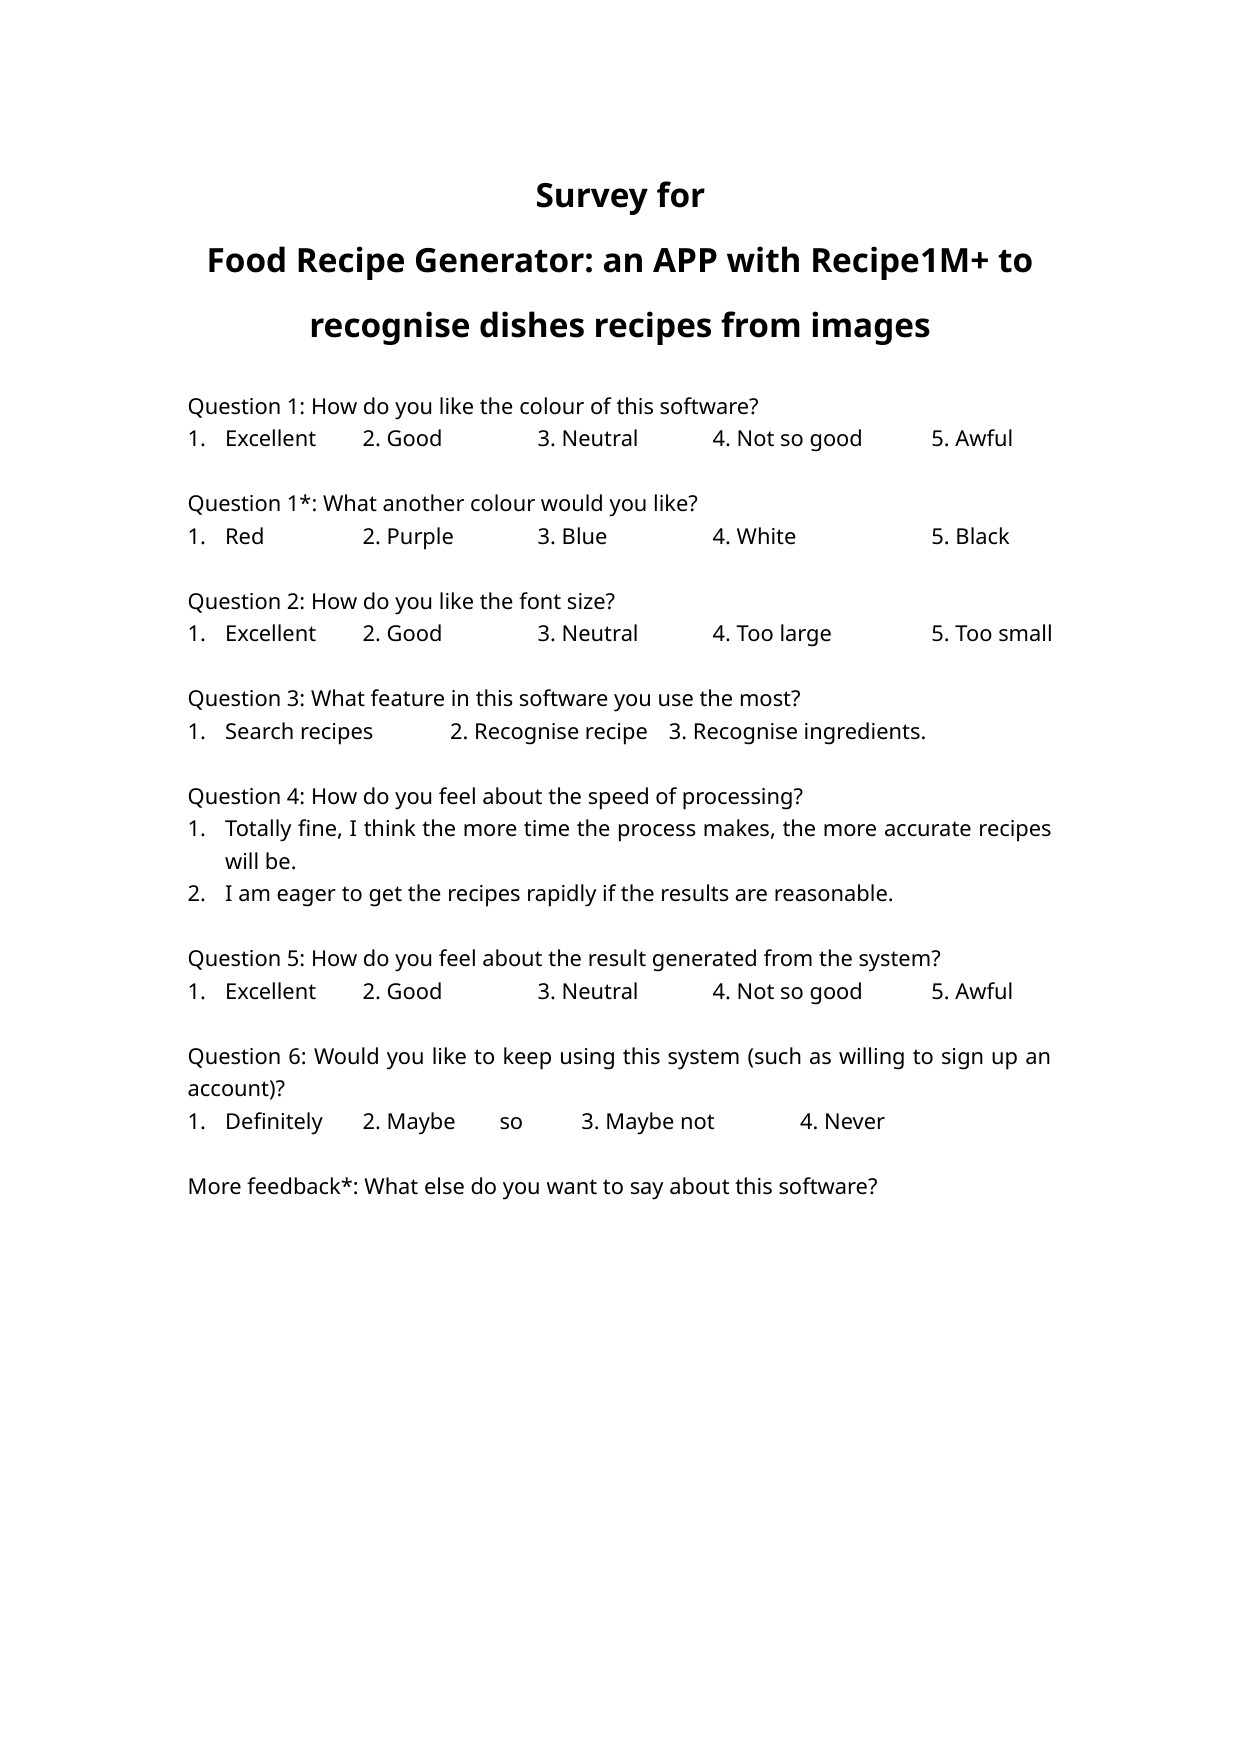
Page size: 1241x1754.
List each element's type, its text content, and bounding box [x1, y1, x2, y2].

list Red 2. Purple 3. Blue 4. White 5. Black [187, 519, 1053, 552]
list Excellent 2. Good 3. Neutral 4. Not so good 5. Awful [187, 974, 1053, 1007]
text Question 1*: What another colour would you like? [187, 487, 1053, 519]
text Question 1: How do you like the colour of this software? [187, 389, 1053, 422]
text Question 5: How do you feel about the result generated from the system? [187, 942, 1053, 974]
list Definitely 2. Maybe so 3. Maybe not 4. Never [187, 1104, 1053, 1137]
list Search recipes 2. Recognise recipe 3. Recognise ingredients. [187, 714, 1053, 747]
text Survey for [187, 162, 1053, 227]
list Excellent 2. Good 3. Neutral 4. Not so good 5. Awful [187, 422, 1053, 454]
text Question 2: How do you like the font size? [187, 584, 1053, 617]
text Food Recipe Generator: an APP with Recipe1M+ to recognise dishes recipes from images [187, 227, 1053, 357]
text Question 3: What feature in this software you use the most? [187, 682, 1053, 714]
list Totally fine, I think the more time the process makes, the more accurate recipes will be. [187, 812, 1053, 877]
text Question 6: Would you like to keep using this system (such as willing to sign up an account)? [187, 1039, 1053, 1104]
list Excellent 2. Good 3. Neutral 4. Too large 5. Too small [187, 617, 1053, 649]
text More feedback*: What else do you want to say about this software? [187, 1169, 1053, 1202]
list I am eager to get the recipes rapidly if the results are reasonable. [187, 877, 1053, 909]
text Question 4: How do you feel about the speed of processing? [187, 779, 1053, 812]
